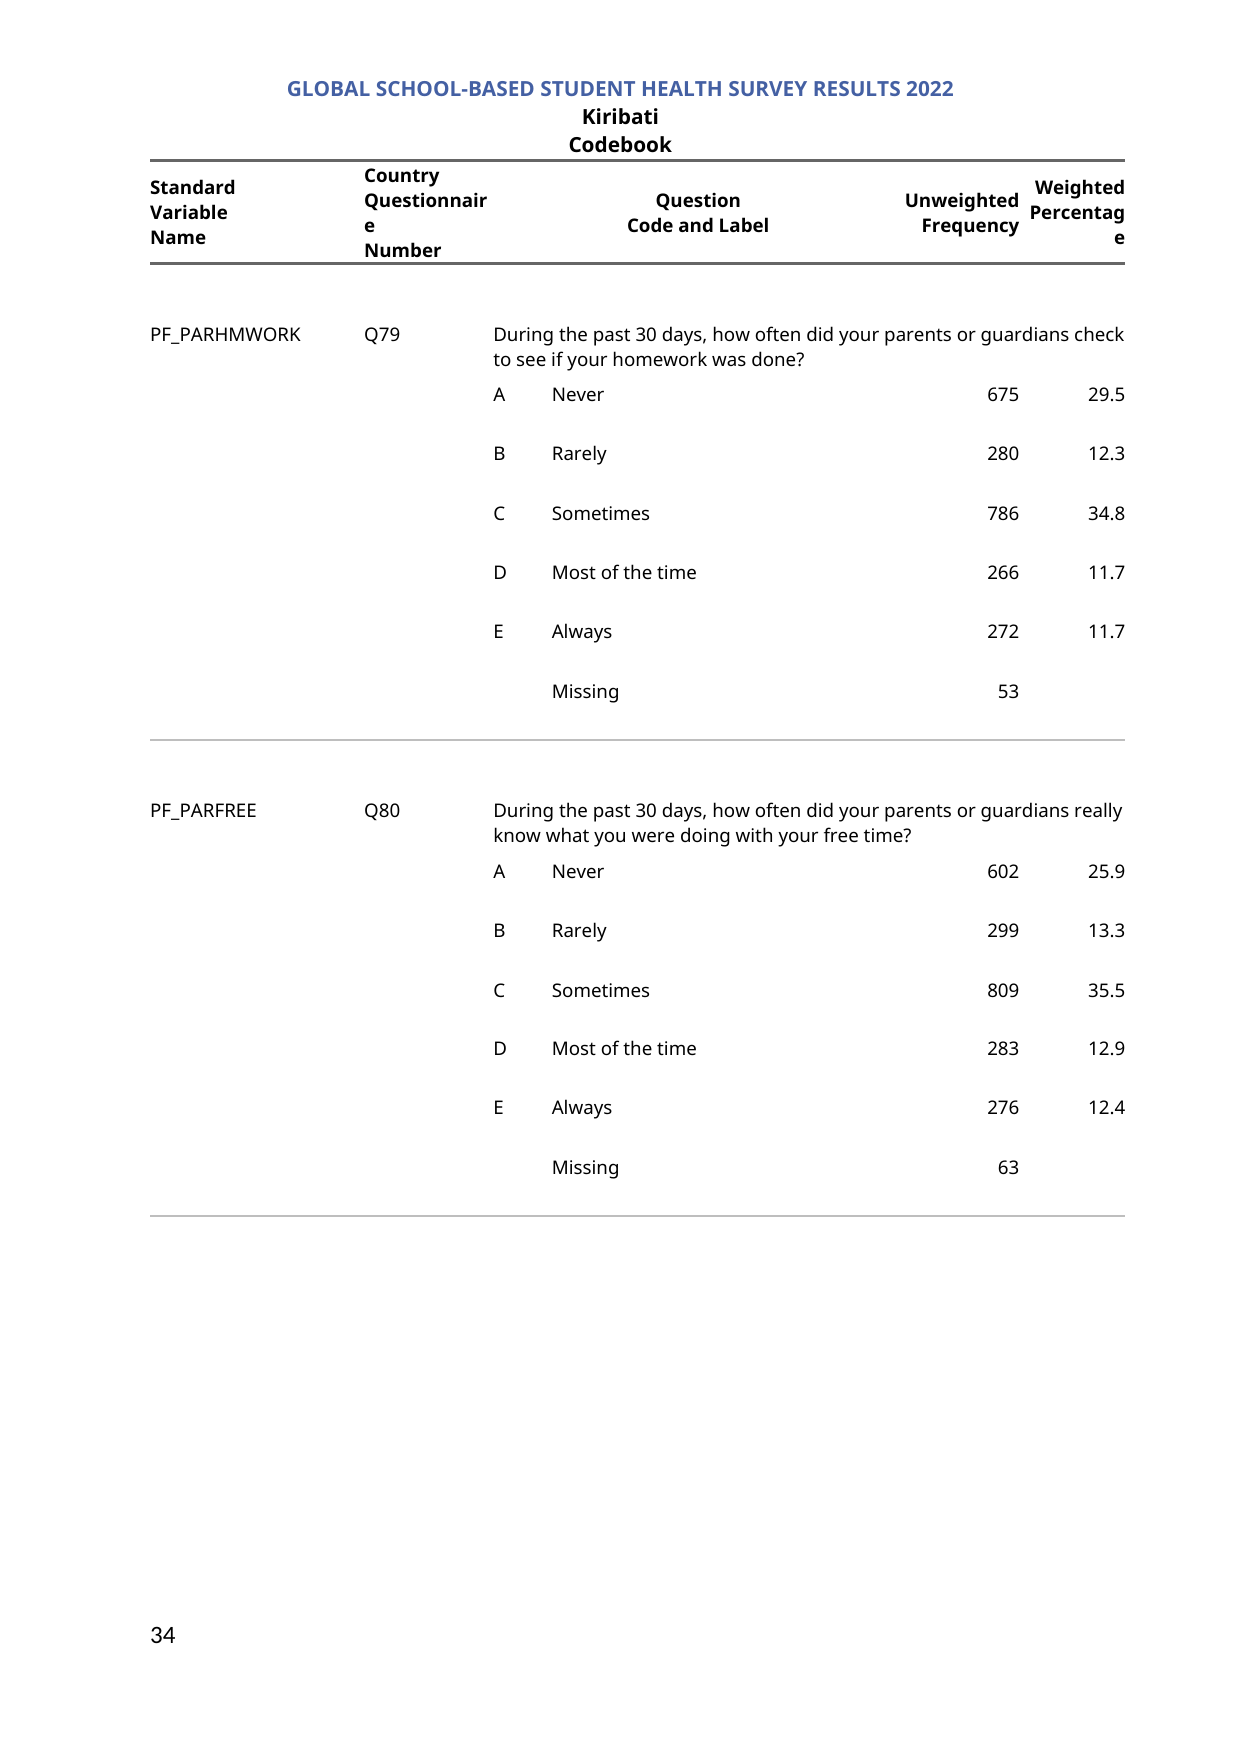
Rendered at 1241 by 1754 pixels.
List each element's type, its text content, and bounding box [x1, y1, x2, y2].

table_header Standard Variable Name [150, 162, 364, 262]
table_header Question Code and Label [493, 162, 903, 262]
table_header Weighted Percentage [1019, 162, 1125, 262]
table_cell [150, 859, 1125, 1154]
table_header Unweighted Frequency [903, 162, 1019, 262]
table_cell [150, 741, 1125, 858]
table_header Country Questionnaire Number [364, 162, 493, 262]
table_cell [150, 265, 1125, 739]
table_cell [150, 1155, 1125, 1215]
